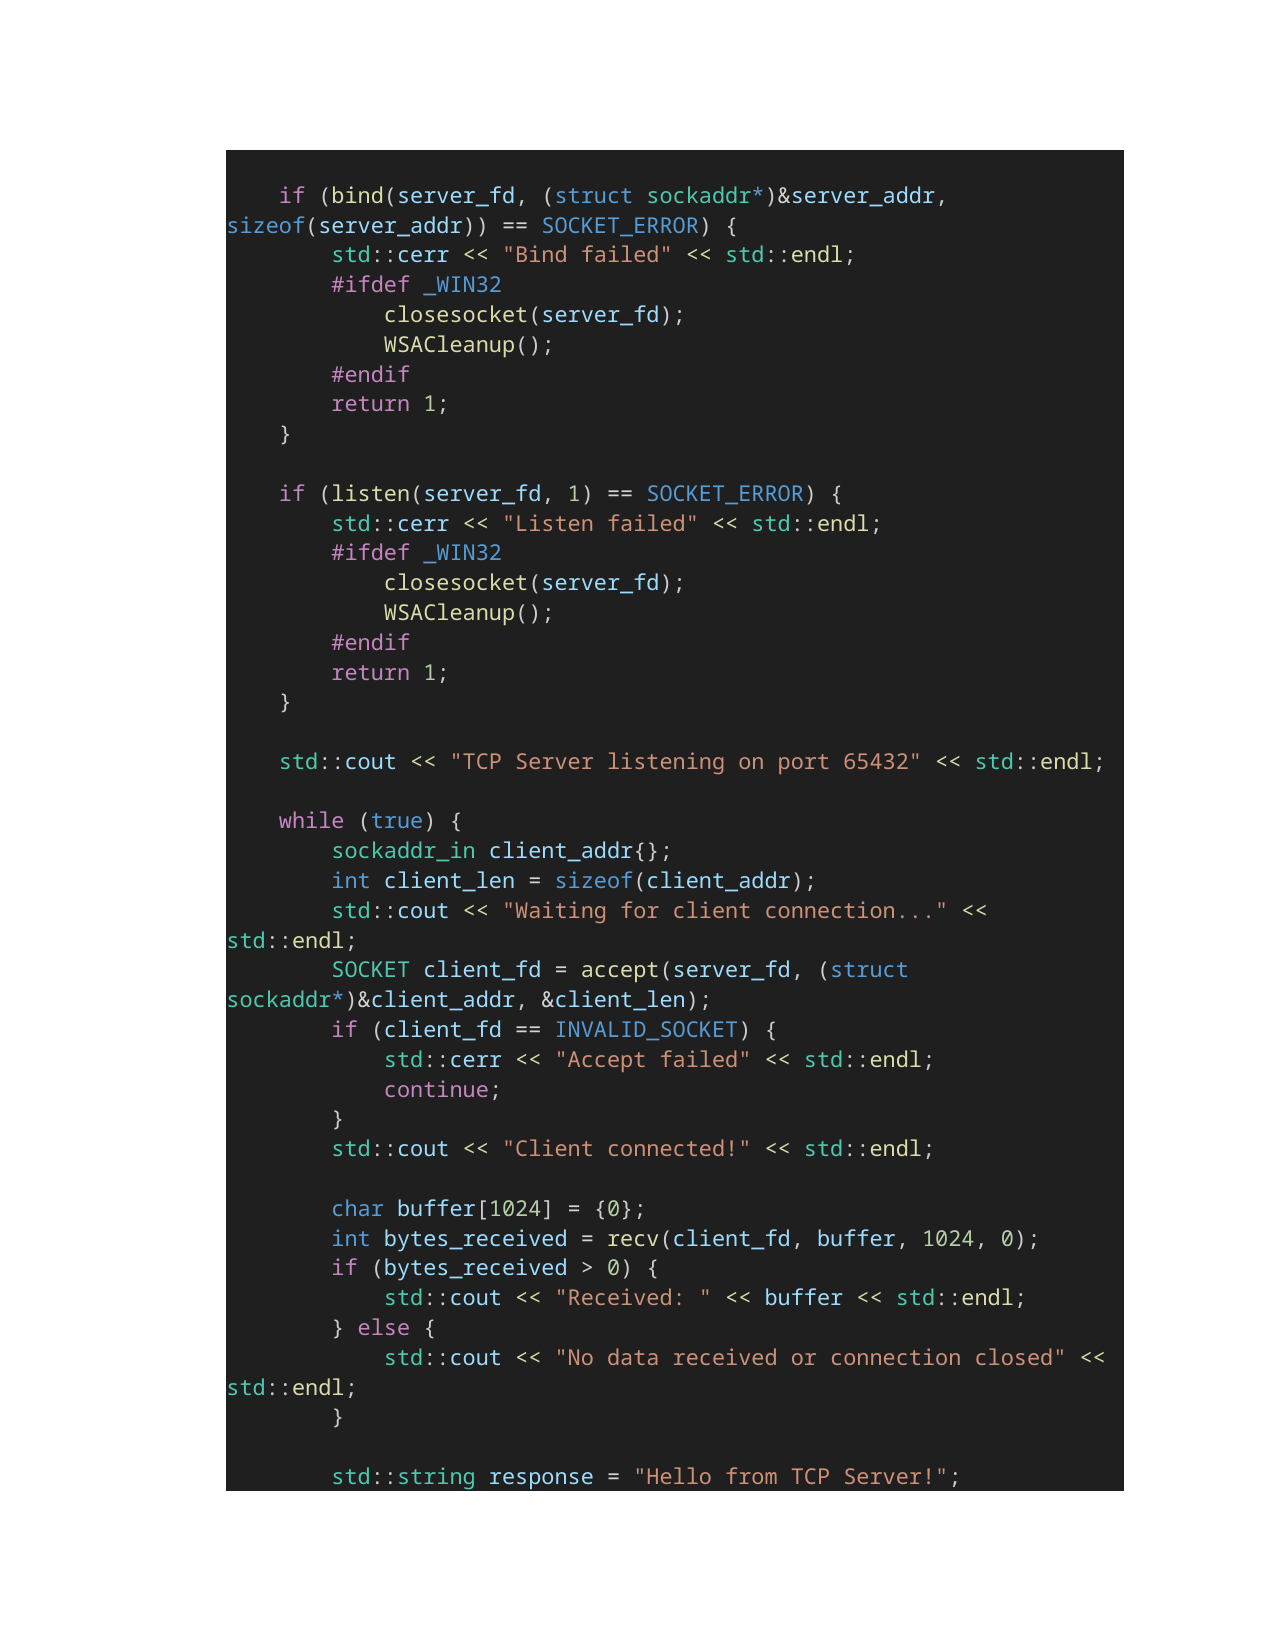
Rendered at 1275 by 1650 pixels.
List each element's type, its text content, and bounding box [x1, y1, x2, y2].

text std::cerr << "Bind failed" << std::endl; [226, 239, 1124, 269]
text sockaddr_in client_addr{}; [226, 835, 1124, 865]
text } [226, 1103, 1124, 1133]
text std::cout << "Received: " << buffer << std::endl; [226, 1282, 1124, 1312]
text WSACleanup(); [226, 329, 1124, 358]
text #ifdef _WIN32 [226, 537, 1124, 567]
text } else { [226, 1312, 1124, 1342]
text if (bytes_received > 0) { [226, 1252, 1124, 1282]
text if (bind(server_fd, (struct sockaddr*)&server_addr, sizeof(server_addr)) == SOCKET_ERROR) { [226, 180, 1124, 239]
text return 1; [226, 388, 1124, 418]
text if (client_fd == INVALID_SOCKET) { [226, 1014, 1124, 1044]
text closesocket(server_fd); [226, 567, 1124, 597]
text std::cerr << "Listen failed" << std::endl; [226, 507, 1124, 537]
text #endif [226, 358, 1124, 388]
text std::cout << "Waiting for client connection..." << std::endl; [226, 895, 1124, 954]
text continue; [226, 1073, 1124, 1103]
text std::cout << "Client connected!" << std::endl; [226, 1133, 1124, 1163]
text closesocket(server_fd); [226, 299, 1124, 329]
text SOCKET client_fd = accept(server_fd, (struct sockaddr*)&client_addr, &client_len); [226, 954, 1124, 1014]
text std::cerr << "Accept failed" << std::endl; [226, 1044, 1124, 1073]
text } [226, 1401, 1124, 1431]
text std::cout << "No data received or connection closed" << std::endl; [226, 1342, 1124, 1401]
text } [226, 418, 1124, 448]
text while (true) { [226, 805, 1124, 835]
text std::string response = "Hello from TCP Server!"; [226, 1461, 1124, 1491]
text std::cout << "TCP Server listening on port 65432" << std::endl; [226, 746, 1124, 776]
text char buffer[1024] = {0}; [226, 1193, 1124, 1222]
text WSACleanup(); [226, 597, 1124, 627]
text int bytes_received = recv(client_fd, buffer, 1024, 0); [226, 1222, 1124, 1252]
text } [226, 686, 1124, 716]
text #endif [226, 627, 1124, 656]
text int client_len = sizeof(client_addr); [226, 865, 1124, 895]
text if (listen(server_fd, 1) == SOCKET_ERROR) { [226, 478, 1124, 507]
text #ifdef _WIN32 [226, 269, 1124, 299]
text return 1; [226, 656, 1124, 686]
